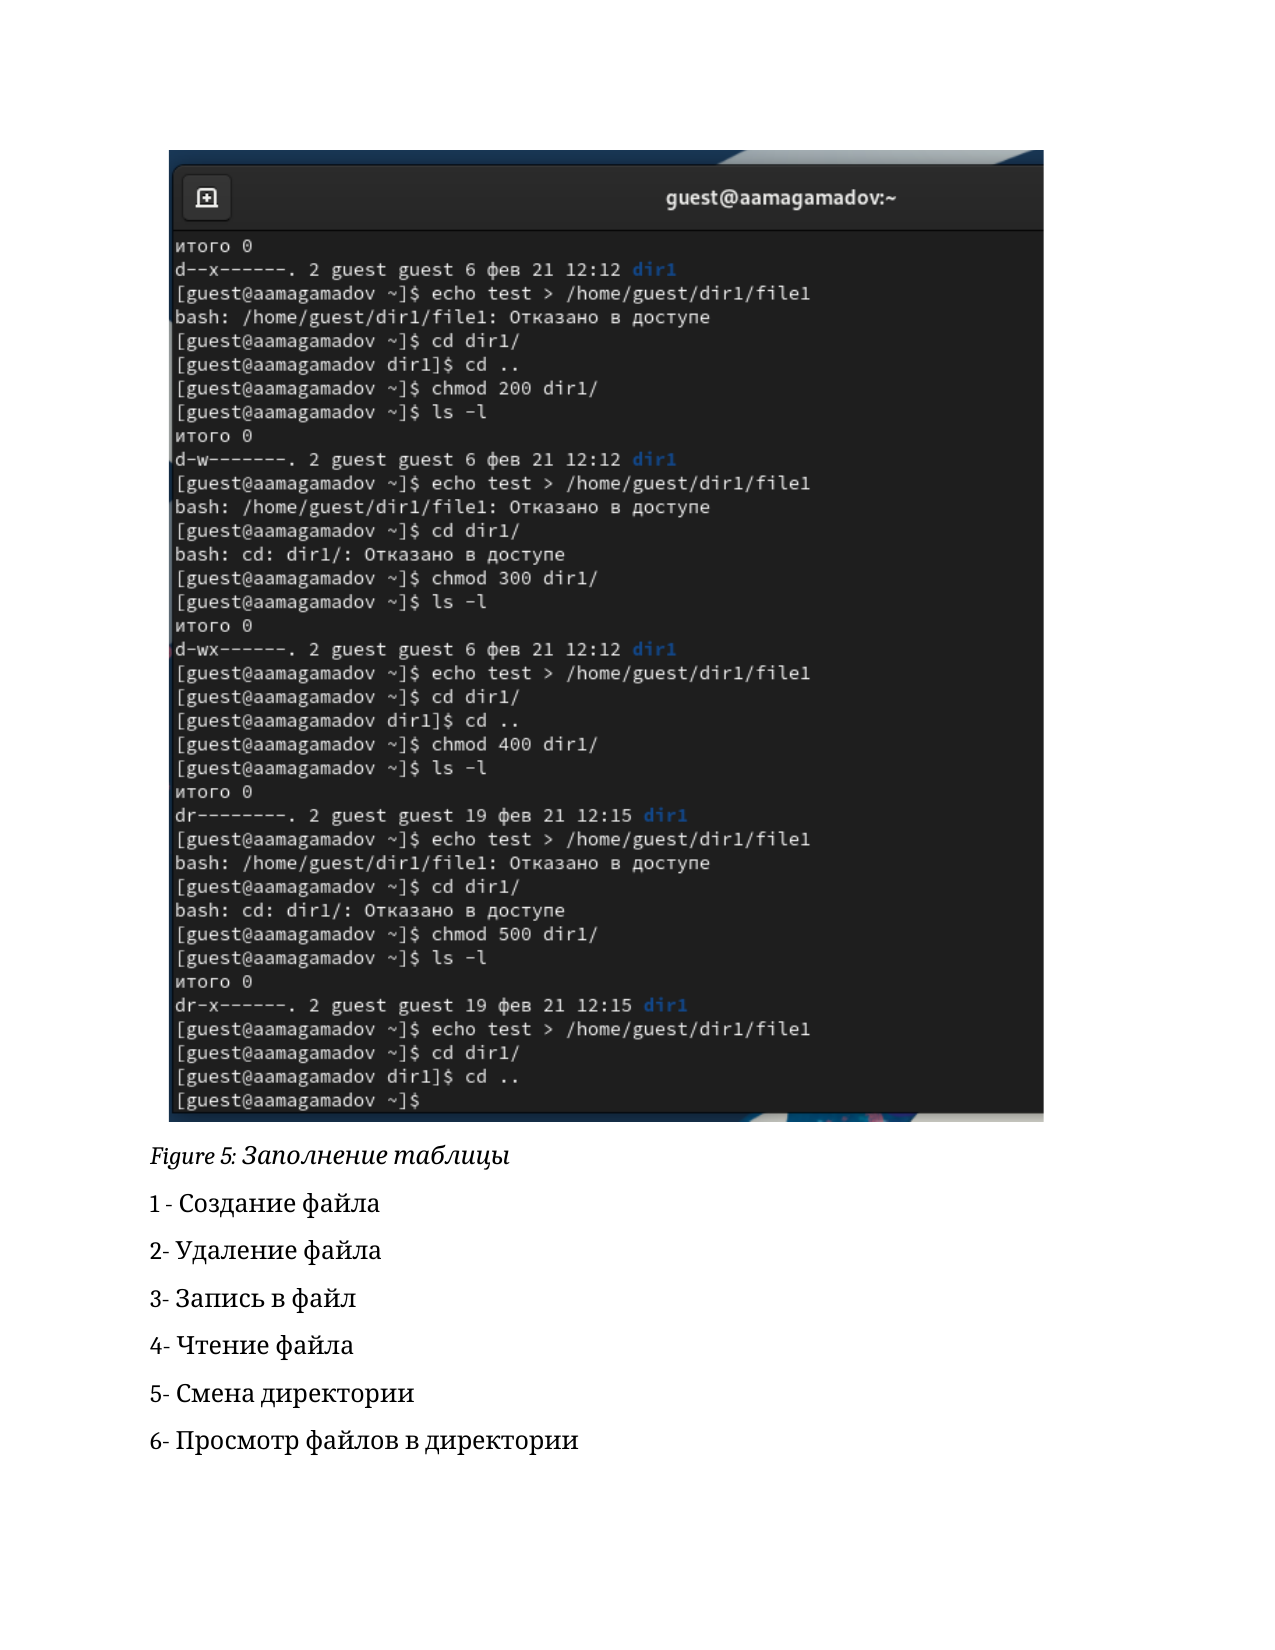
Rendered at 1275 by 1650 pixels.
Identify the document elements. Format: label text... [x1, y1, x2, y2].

picture [168, 150, 1044, 1122]
text 4- Чтение файла [150, 1332, 1125, 1361]
text 3- Запись в файл [150, 1284, 1125, 1313]
text Figure 5: Заполнение таблицы [150, 1142, 1125, 1171]
text 1 - Создание файла [150, 1189, 1125, 1218]
text 5- Смена директории [150, 1379, 1125, 1408]
text 2- Удаление файла [150, 1237, 1125, 1266]
text 6- Просмотр файлов в директории [150, 1427, 1125, 1456]
